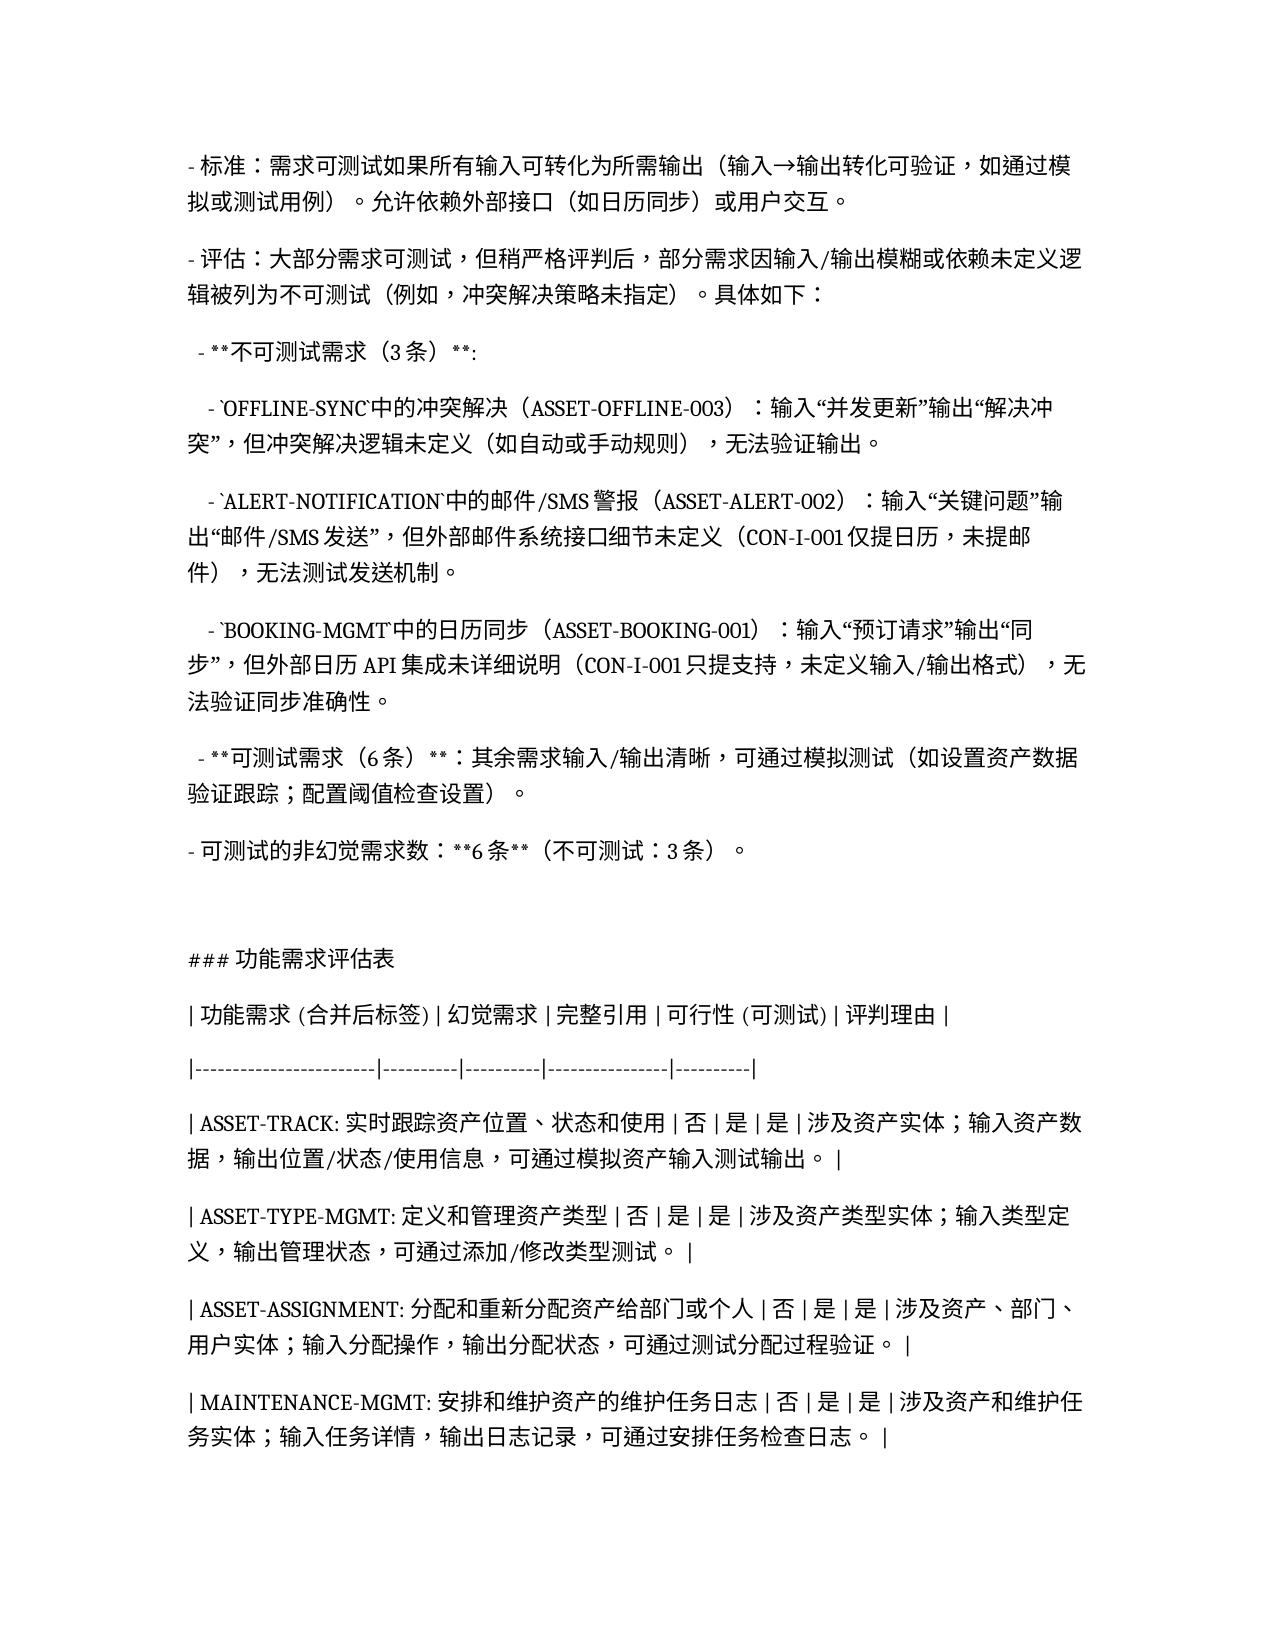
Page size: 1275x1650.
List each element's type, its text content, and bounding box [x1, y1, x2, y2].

text - `ALERT-NOTIFICATION`中的邮件/SMS警报（ASSET-ALERT-002）：输入“关键问题”输出“邮件/SMS发送”，但外部邮件系统接口细节未定义（CON-I-001仅提日历，未提邮件），无法测试发送机制。 [187, 485, 1087, 588]
text - `BOOKING-MGMT`中的日历同步（ASSET-BOOKING-001）：输入“预订请求”输出“同步”，但外部日历API集成未详细说明（CON-I-001只提支持，未定义输入/输出格式），无法验证同步准确性。 [187, 613, 1087, 717]
text - **不可测试需求（3条）**: [187, 335, 1087, 367]
text | ASSET-TRACK: 实时跟踪资产位置、状态和使用 | 否 | 是 | 是 | 涉及资产实体；输入资产数据，输出位置/状态/使用信息，可通过模拟资产输入测试输出。 | [187, 1107, 1087, 1174]
text | MAINTENANCE-MGMT: 安排和维护资产的维护任务日志 | 否 | 是 | 是 | 涉及资产和维护任务实体；输入任务详情，输出日志记录，可通过安排任务检查日志。 | [187, 1385, 1087, 1453]
text - 评估：大部分需求可测试，但稍严格评判后，部分需求因输入/输出模糊或依赖未定义逻辑被列为不可测试（例如，冲突解决策略未指定）。具体如下： [187, 243, 1087, 310]
text - 标准：需求可测试如果所有输入可转化为所需输出（输入→输出转化可验证，如通过模拟或测试用例）。允许依赖外部接口（如日历同步）或用户交互。 [187, 150, 1087, 217]
text - 可测试的非幻觉需求数：**6条**（不可测试：3条）。 [187, 835, 1087, 866]
text - **可测试需求（6条）**：其余需求输入/输出清晰，可通过模拟测试（如设置资产数据验证跟踪；配置阈值检查设置）。 [187, 742, 1087, 809]
text ### 功能需求评估表 [187, 943, 1087, 974]
text | ASSET-TYPE-MGMT: 定义和管理资产类型 | 否 | 是 | 是 | 涉及资产类型实体；输入类型定义，输出管理状态，可通过添加/修改类型测试。 | [187, 1200, 1087, 1267]
text | 功能需求 (合并后标签) | 幻觉需求 | 完整引用 | 可行性 (可测试) | 评判理由 | [187, 999, 1087, 1031]
text | ASSET-ASSIGNMENT: 分配和重新分配资产给部门或个人 | 否 | 是 | 是 | 涉及资产、部门、用户实体；输入分配操作，输出分配状态，可通过测试分配过程验证。 | [187, 1293, 1087, 1360]
text - `OFFLINE-SYNC`中的冲突解决（ASSET-OFFLINE-003）：输入“并发更新”输出“解决冲突”，但冲突解决逻辑未定义（如自动或手动规则），无法验证输出。 [187, 392, 1087, 459]
text |------------------------|----------|----------|----------------|----------| [187, 1056, 1087, 1083]
